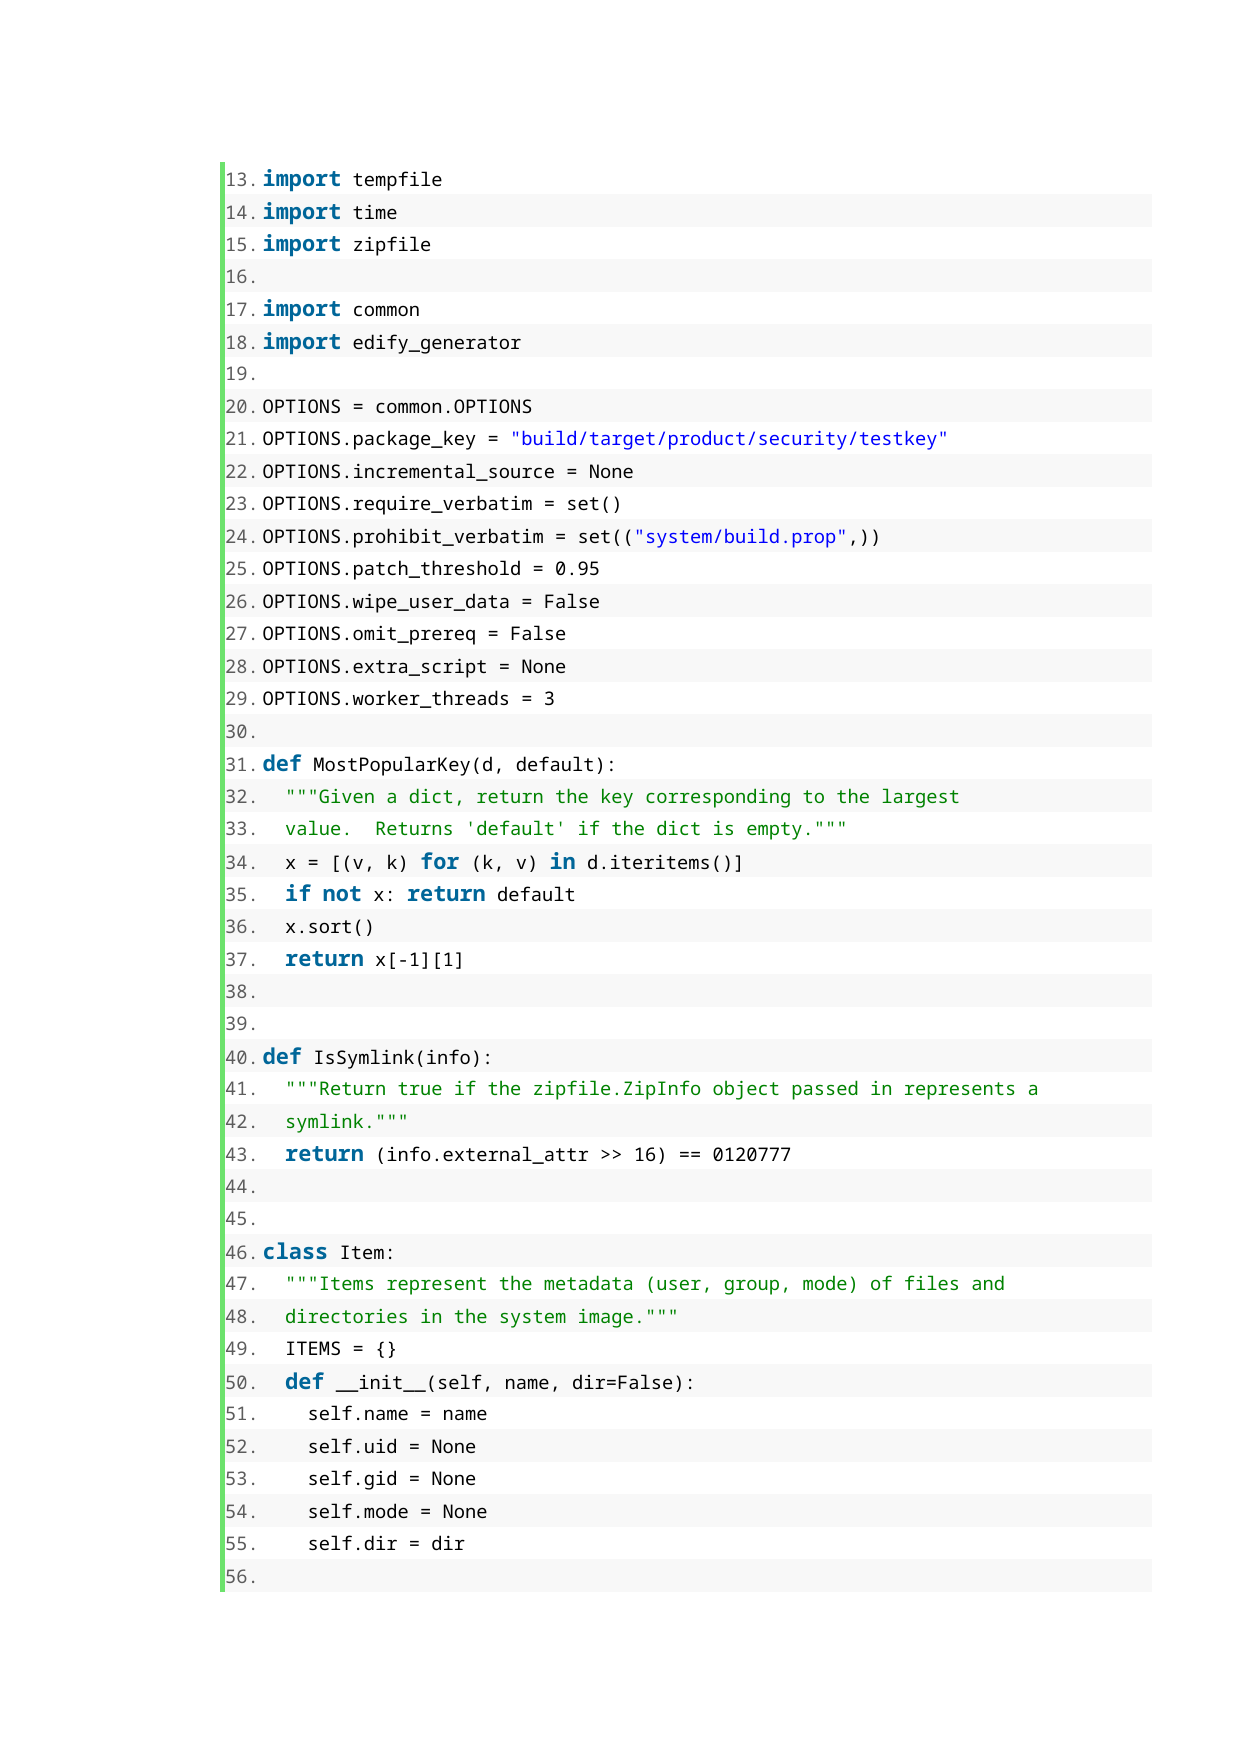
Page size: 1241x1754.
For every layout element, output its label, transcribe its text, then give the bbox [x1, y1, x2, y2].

list return (info.external_attr >> 16) == 0120777 [225, 1137, 1152, 1169]
list OPTIONS.require_verbatim = set() [225, 487, 1152, 519]
list """Return true if the zipfile.ZipInfo object passed in represents a [225, 1072, 1152, 1104]
list """Items represent the metadata (user, group, mode) of files and [225, 1267, 1152, 1299]
list OPTIONS.package_key = "build/target/product/security/testkey" [225, 422, 1152, 454]
list self.gid = None [225, 1462, 1152, 1494]
list class Item: [225, 1234, 1152, 1267]
list import edify_generator [225, 324, 1152, 357]
list OPTIONS.worker_threads = 3 [225, 682, 1152, 714]
list OPTIONS.wipe_user_data = False [225, 584, 1152, 617]
list OPTIONS.prohibit_verbatim = set(("system/build.prop",)) [225, 519, 1152, 552]
list import zipfile [225, 227, 1152, 259]
list value. Returns 'default' if the dict is empty.""" [225, 812, 1152, 844]
list OPTIONS.omit_prereq = False [225, 617, 1152, 649]
list self.dir = dir [225, 1527, 1152, 1559]
list self.uid = None [225, 1429, 1152, 1462]
list def __init__(self, name, dir=False): [225, 1364, 1152, 1397]
list symlink.""" [225, 1104, 1152, 1137]
list self.mode = None [225, 1494, 1152, 1527]
list import common [225, 292, 1152, 324]
list import time [225, 194, 1152, 227]
list OPTIONS.extra_script = None [225, 649, 1152, 682]
list if not x: return default [225, 877, 1152, 909]
list import tempfile [225, 162, 1152, 194]
list return x[-1][1] [225, 942, 1152, 974]
list directories in the system image.""" [225, 1299, 1152, 1332]
list x = [(v, k) for (k, v) in d.iteritems()] [225, 844, 1152, 877]
list x.sort() [225, 909, 1152, 942]
list def MostPopularKey(d, default): [225, 747, 1152, 779]
list def IsSymlink(info): [225, 1039, 1152, 1072]
list self.name = name [225, 1397, 1152, 1429]
list """Given a dict, return the key corresponding to the largest [225, 779, 1152, 812]
list OPTIONS = common.OPTIONS [225, 389, 1152, 422]
list OPTIONS.patch_threshold = 0.95 [225, 552, 1152, 584]
list ITEMS = {} [225, 1332, 1152, 1364]
list OPTIONS.incremental_source = None [225, 454, 1152, 487]
